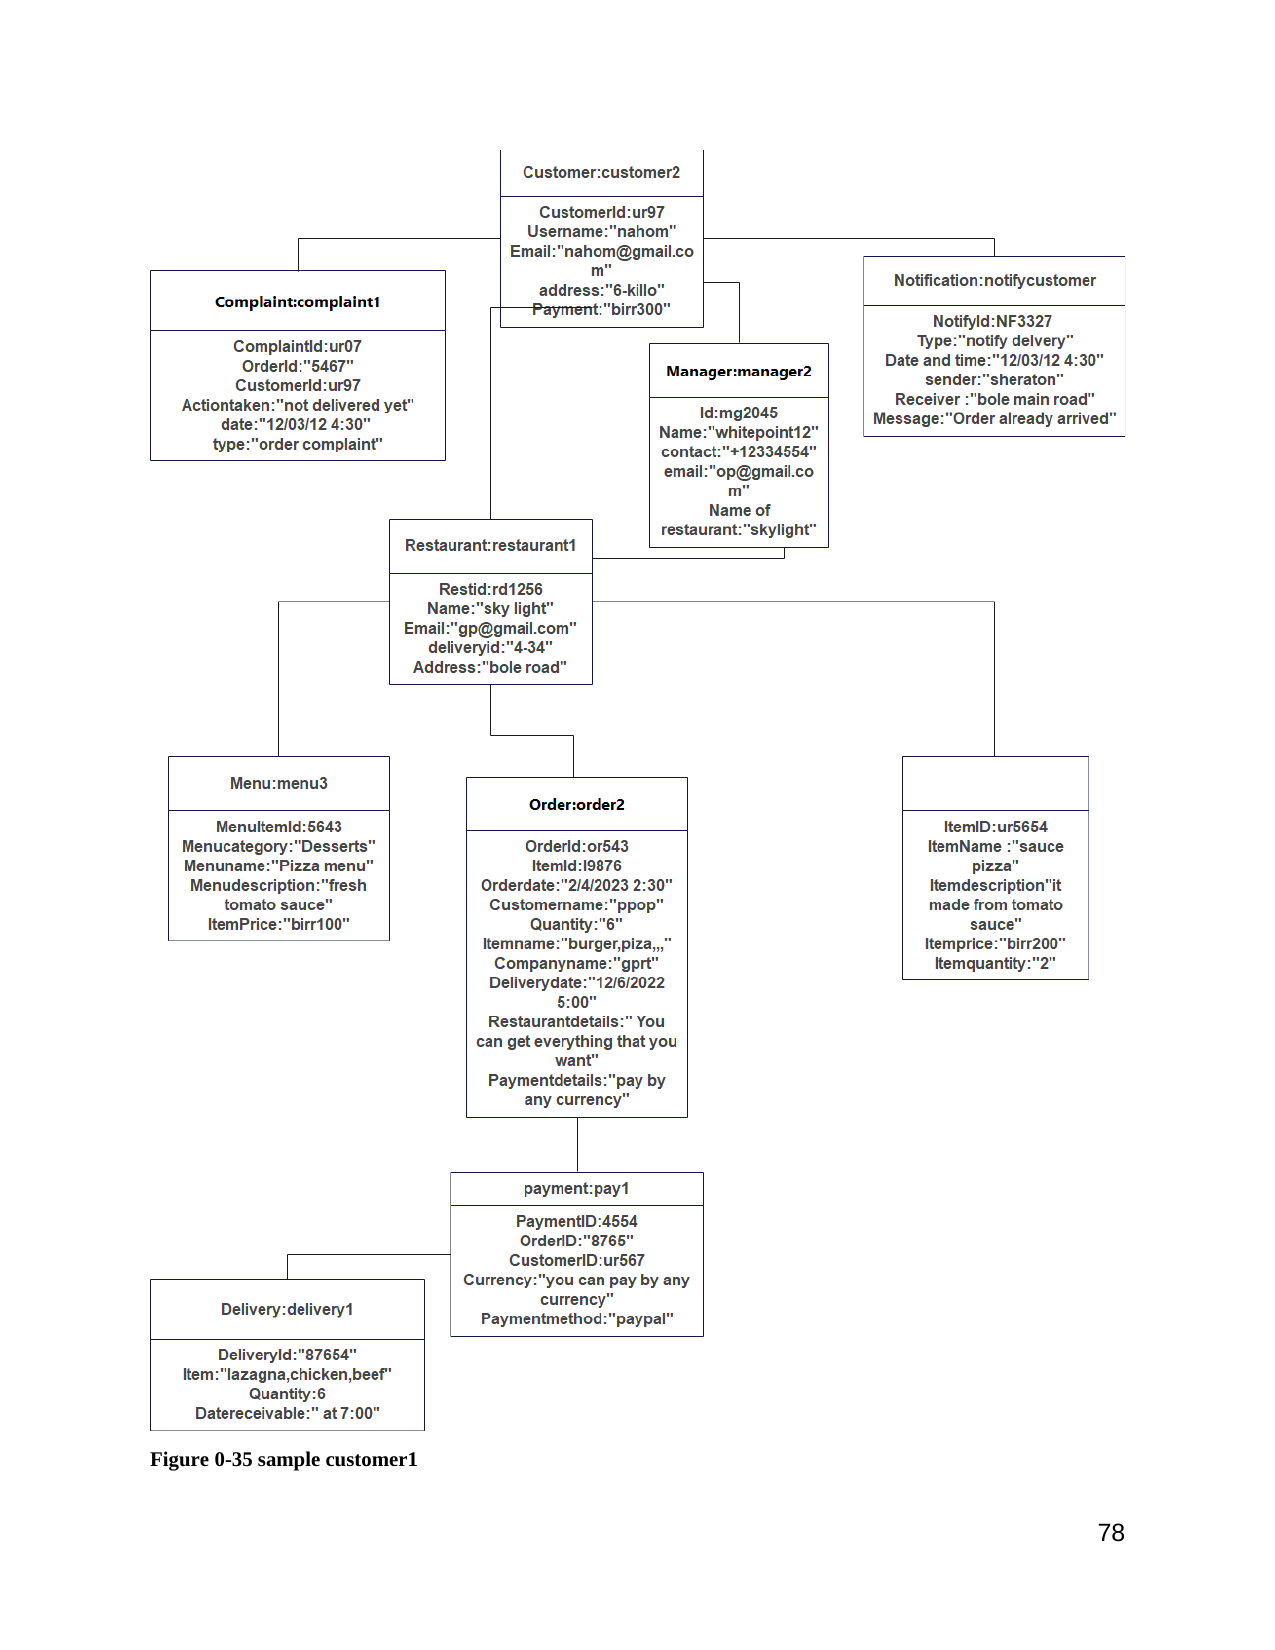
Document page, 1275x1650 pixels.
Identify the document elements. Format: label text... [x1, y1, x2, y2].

picture [150, 150, 1125, 1431]
